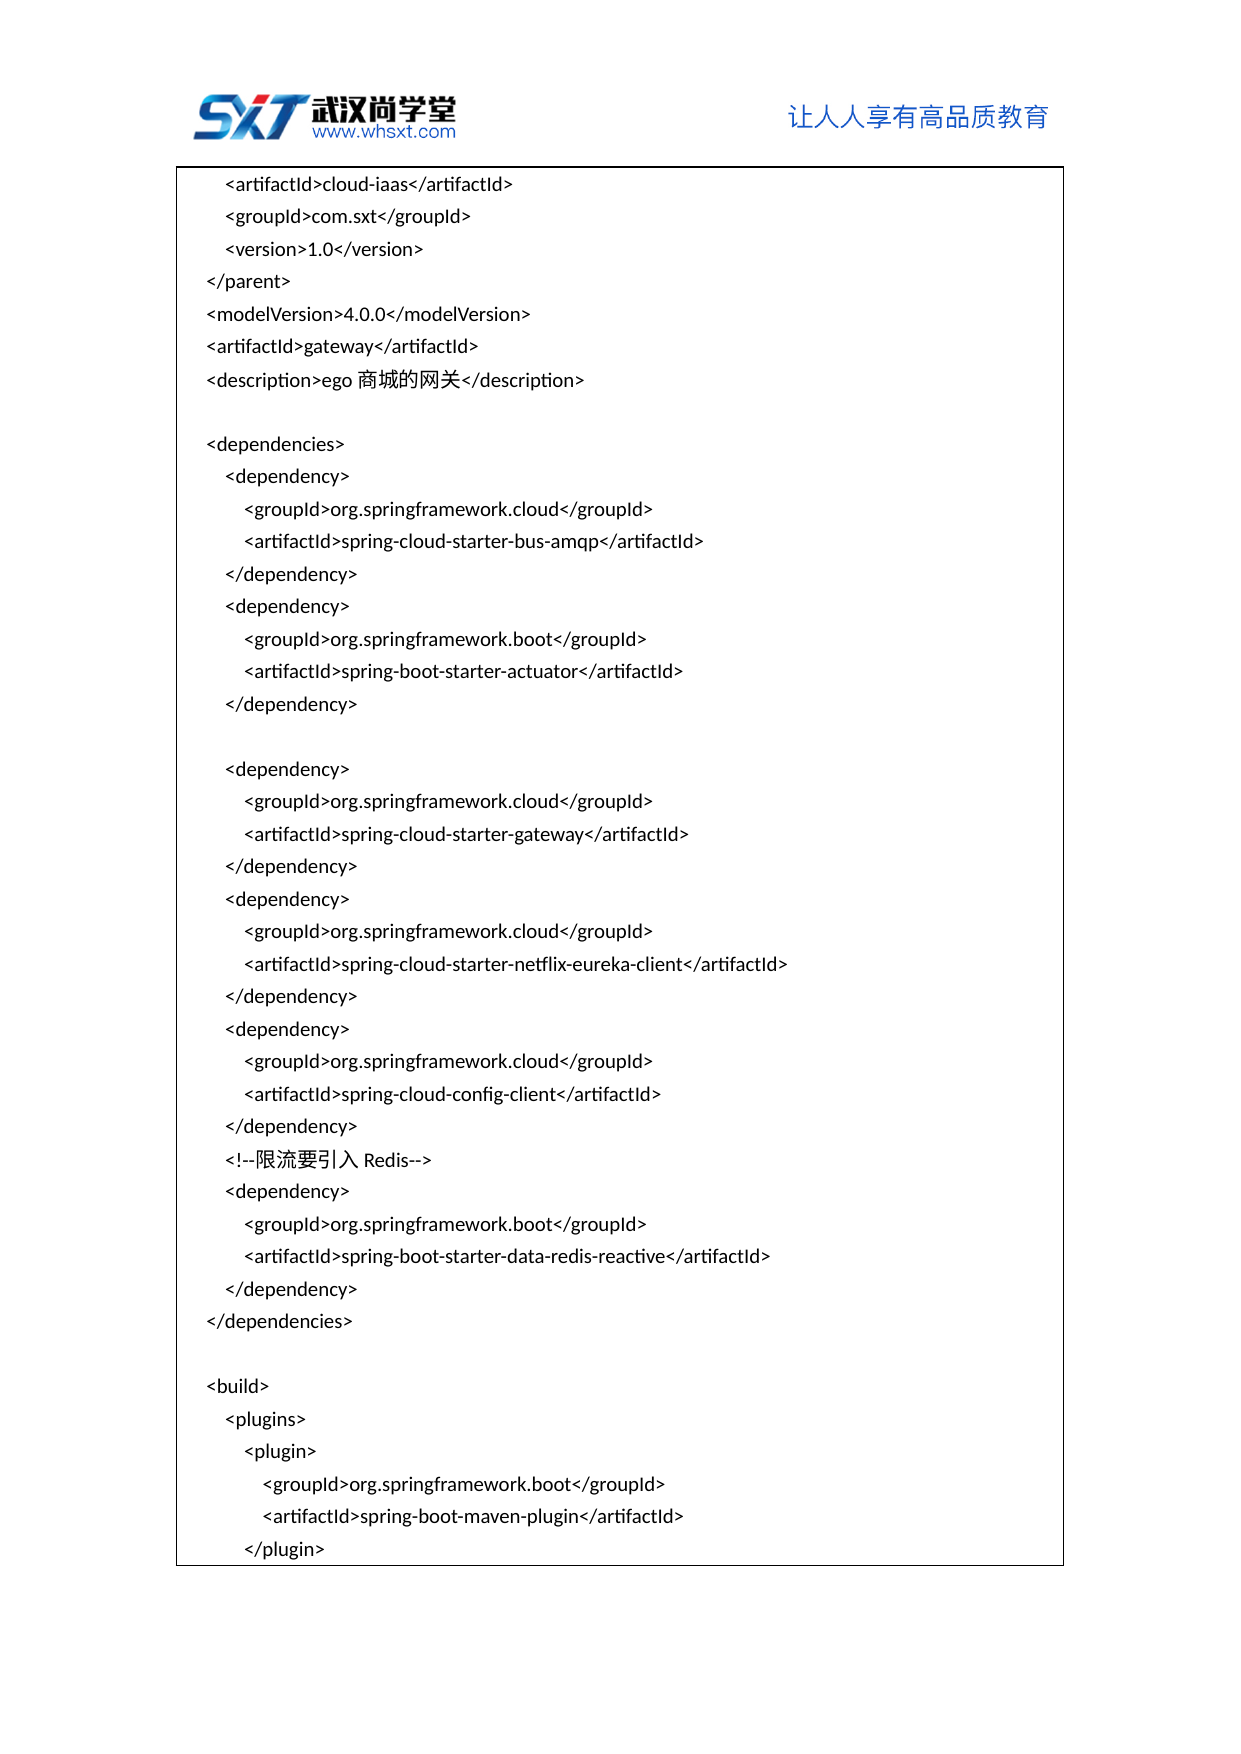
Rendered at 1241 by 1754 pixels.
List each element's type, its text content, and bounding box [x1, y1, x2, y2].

picture [187, 90, 1053, 157]
